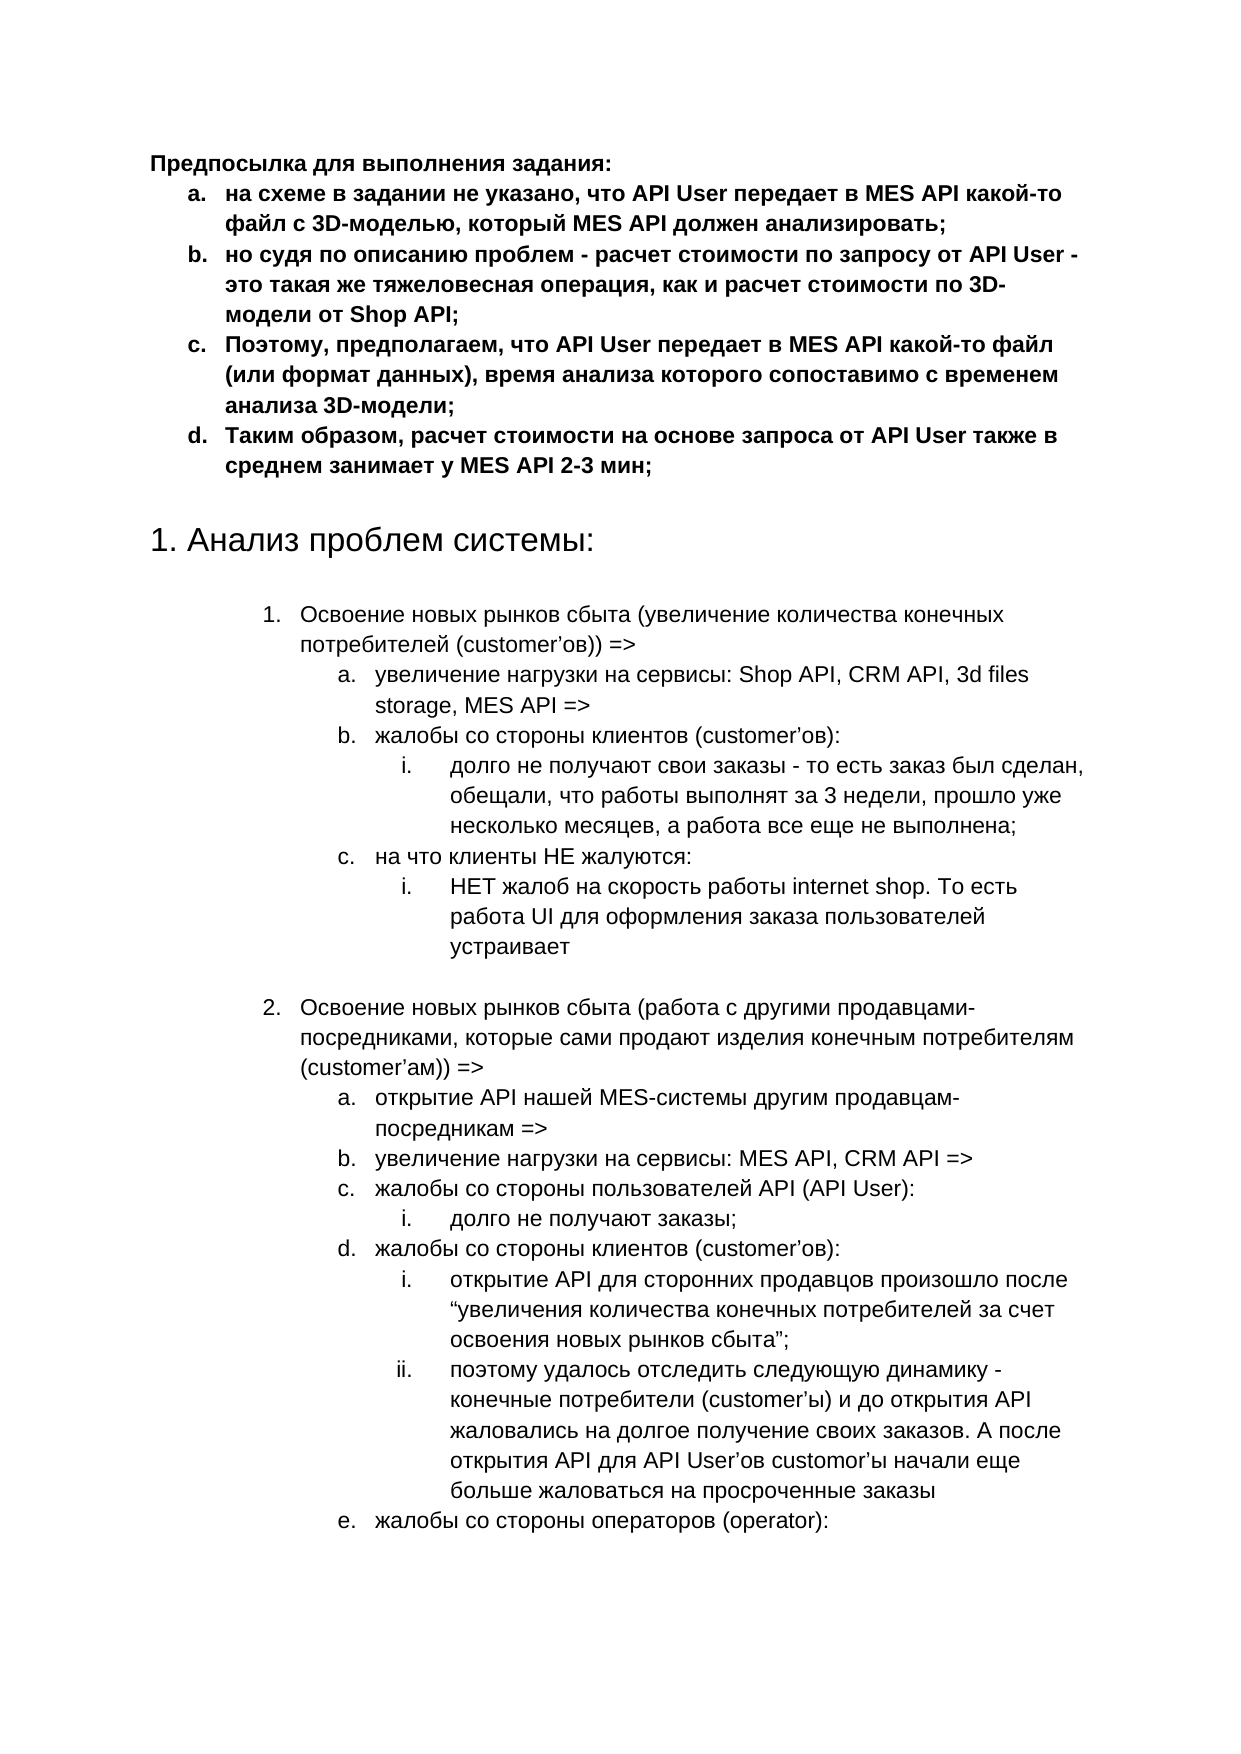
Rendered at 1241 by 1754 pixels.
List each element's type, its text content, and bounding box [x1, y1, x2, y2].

list на что клиенты НЕ жалуются: [337, 843, 1090, 869]
list долго не получают заказы; [412, 1205, 1090, 1231]
list жалобы со стороны клиентов (customer’ов): [337, 722, 1090, 748]
list поэтому удалось отследить следующую динамику - конечные потребители (customer’ы) и до открытия API жаловались на долгое получение своих заказов. А после открытия API для API User’ов customor’ы начали еще больше жаловаться на просроченные заказы [412, 1356, 1090, 1503]
list НЕТ жалоб на скорость работы internet shop. То есть работа UI для оформления заказа пользователей устраивает [412, 873, 1090, 959]
list Поэтому, предполагаем, что API User передает в MES API какой-то файл (или формат данных), время анализа которого сопоставимо с временем анализа 3D-модели; [187, 331, 1090, 418]
list увеличение нагрузки на сервисы: MES API, CRM API => [337, 1145, 1090, 1171]
list но судя по описанию проблем - расчет стоимости по запросу от API User - это такая же тяжеловесная операция, как и расчет стоимости по 3D-модели от Shop API; [187, 241, 1090, 327]
list долго не получают свои заказы - то есть заказ был сделан, обещали, что работы выполнят за 3 недели, прошло уже несколько месяцев, а работа все еще не выполнена; [412, 752, 1090, 839]
list на схеме в задании не указано, что API User передает в MES API какой-то файл с 3D-моделью, который MES API должен анализировать; [187, 180, 1090, 237]
list жалобы со стороны клиентов (customer’ов): [337, 1235, 1090, 1262]
text Предпосылка для выполнения задания: [150, 150, 1090, 176]
list Освоение новых рынков сбыта (увеличение количества конечных потребителей (customer’ов)) => [262, 601, 1090, 657]
list жалобы со стороны пользователей API (API User): [337, 1175, 1090, 1201]
subtitle 1. Анализ проблем системы: [150, 520, 1090, 558]
list жалобы со стороны операторов (operator): [337, 1507, 1090, 1533]
list открытие API нашей MES-системы другим продавцам-посредникам => [337, 1084, 1090, 1141]
list открытие API для сторонних продавцов произошло после “увеличения количества конечных потребителей за счет освоения новых рынков сбыта”; [412, 1266, 1090, 1352]
list увеличение нагрузки на сервисы: Shop API, CRM API, 3d files storage, MES API => [337, 661, 1090, 718]
list Таким образом, расчет стоимости на основе запроса от API User также в среднем занимает у MES API 2-3 мин; [187, 422, 1090, 478]
list Освоение новых рынков сбыта (работа с другими продавцами-посредниками, которые сами продают изделия конечным потребителям (customer’ам)) => [262, 994, 1090, 1080]
